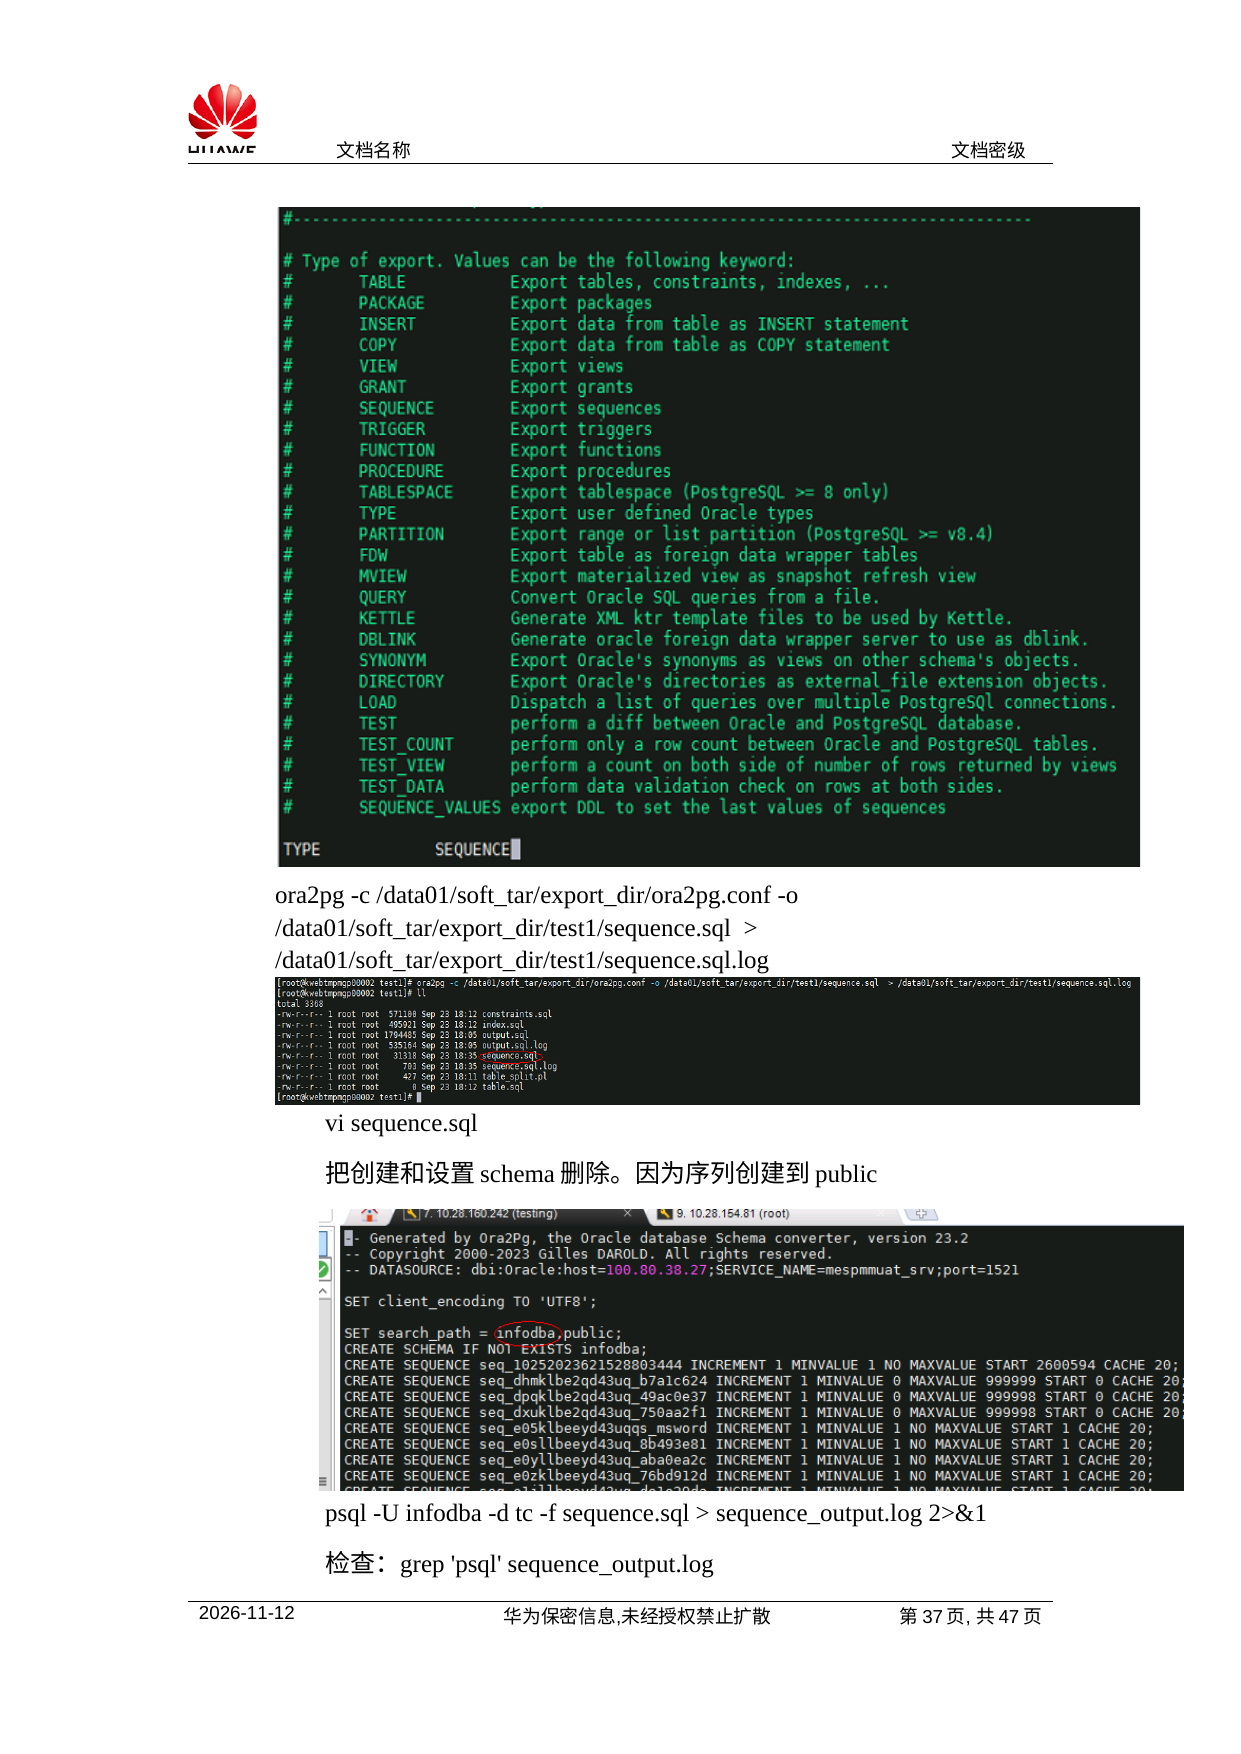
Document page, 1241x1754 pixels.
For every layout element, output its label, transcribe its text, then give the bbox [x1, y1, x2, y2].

list 检查：grep 'psql' sequence_output.log [275, 1529, 1053, 1594]
picture [318, 1209, 1184, 1491]
list vi sequence.sql [275, 1106, 1053, 1139]
list ora2pg -c /data01/soft_tar/export_dir/ora2pg.conf -o /data01/soft_tar/export_dir/test1/sequence.sql > /data01/soft_tar/export_dir/test1/sequence.sql.log [275, 879, 1053, 976]
picture [275, 207, 1141, 867]
picture [188, 84, 257, 153]
picture [275, 977, 1141, 1105]
list 把创建和设置schema删除。因为序列创建到public [275, 1139, 1053, 1204]
list psql -U infodba -d tc -f sequence.sql > sequence_output.log 2>&1 [275, 1496, 1053, 1529]
